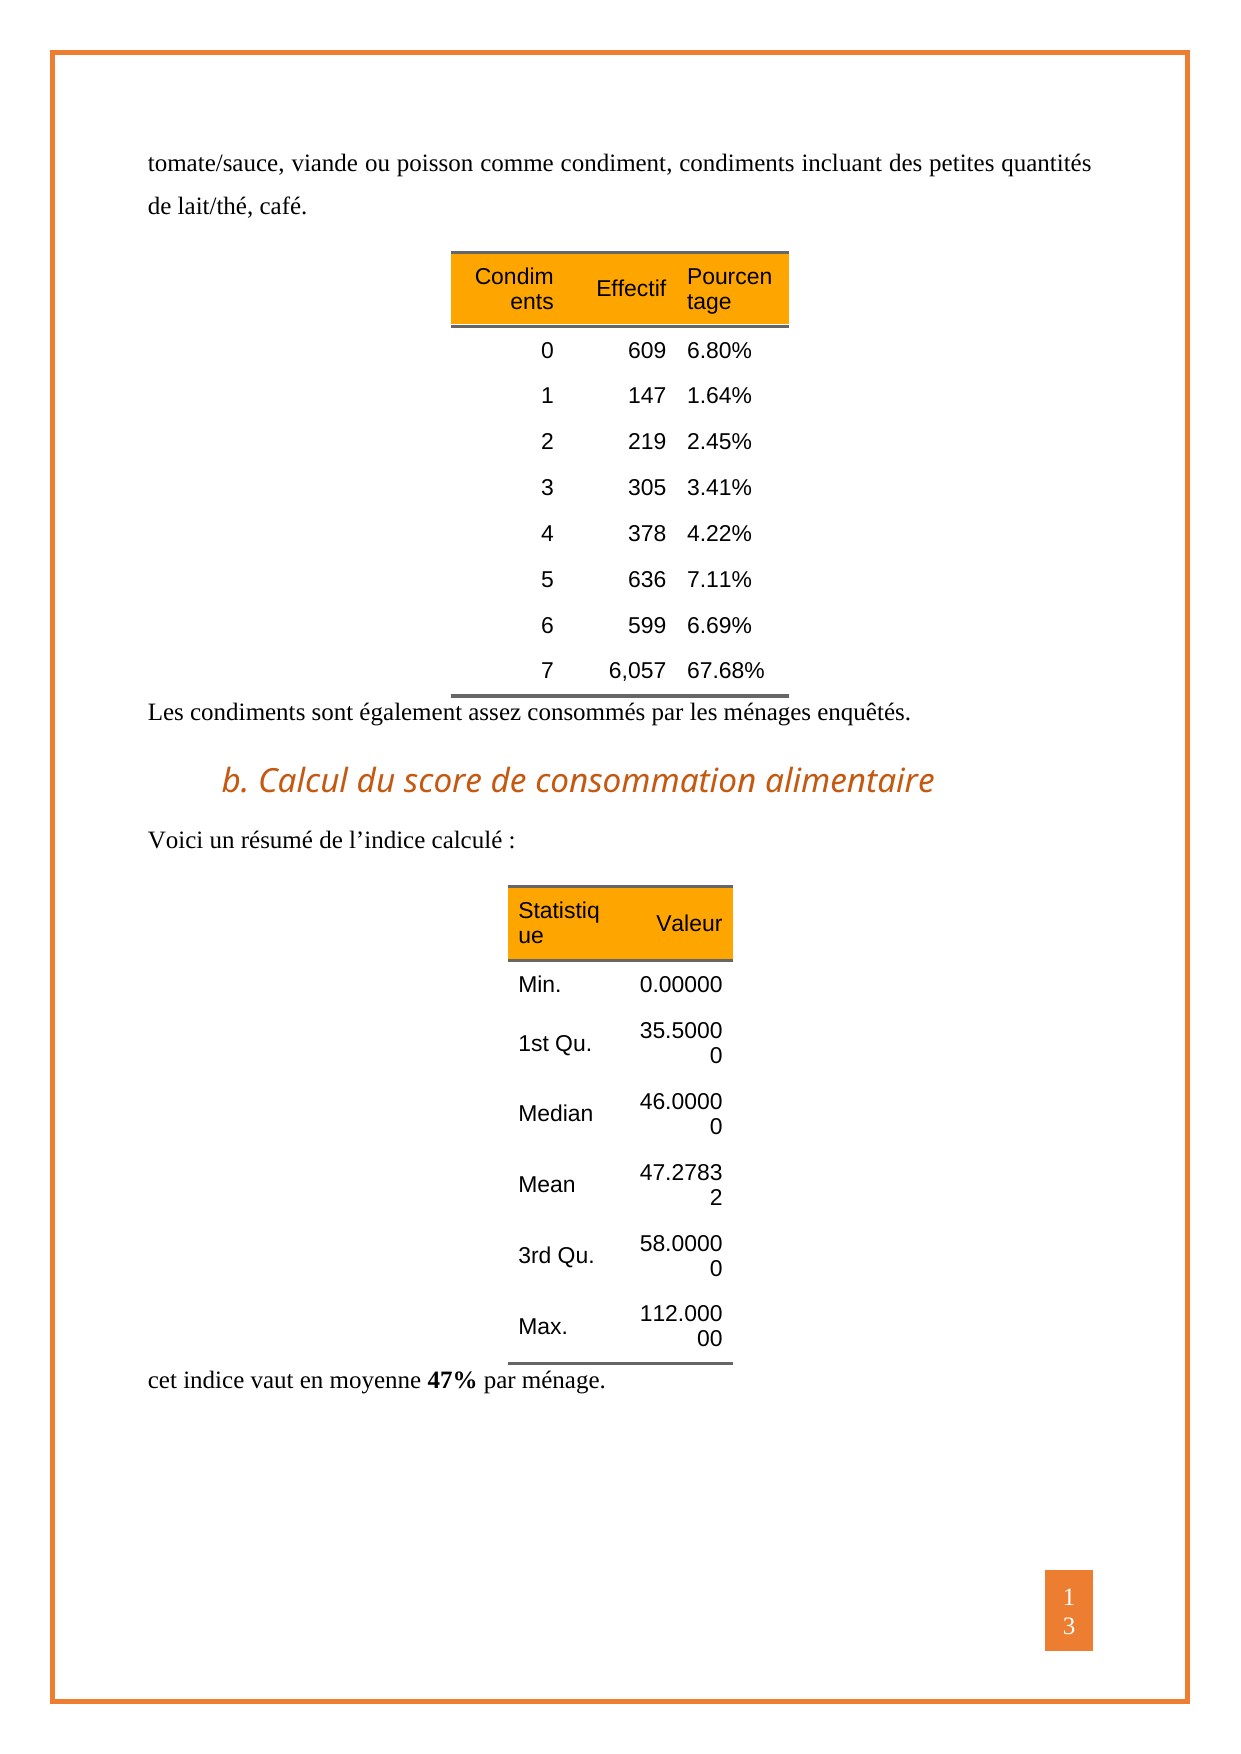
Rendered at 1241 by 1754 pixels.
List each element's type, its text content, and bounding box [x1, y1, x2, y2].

table_cell 1 [451, 374, 564, 419]
table_cell Min. [508, 962, 620, 1008]
table_cell 1.64% [676, 374, 789, 419]
table_cell 58.00000 [620, 1221, 733, 1291]
table_cell 599 [564, 603, 676, 648]
table_header Condiments [451, 254, 564, 324]
table_cell 3.41% [676, 465, 789, 511]
table_cell 6,057 [564, 649, 676, 694]
table_cell 3rd Qu. [508, 1221, 620, 1291]
table_cell 2 [451, 419, 564, 465]
table_header Statistique [508, 888, 620, 959]
table_cell 67.68% [676, 649, 789, 694]
table_cell 7 [451, 649, 564, 694]
table_cell 609 [564, 328, 676, 373]
text cet indice vaut en moyenne 47% par ménage. [148, 1365, 1093, 1394]
table_cell 1st Qu. [508, 1008, 620, 1079]
table_cell Max. [508, 1291, 620, 1362]
table_cell 6 [451, 603, 564, 648]
table_cell 47.27832 [620, 1150, 733, 1221]
table_header Pourcentage [676, 254, 789, 324]
table_cell 636 [564, 557, 676, 603]
table_cell 4.22% [676, 511, 789, 557]
table_cell 35.50000 [620, 1008, 733, 1079]
table_cell Median [508, 1079, 620, 1150]
table_cell 7.11% [676, 557, 789, 603]
table_cell 6.69% [676, 603, 789, 648]
table_cell Mean [508, 1150, 620, 1221]
table_cell 0.00000 [620, 962, 733, 1008]
table_cell 0 [451, 328, 564, 373]
table_cell 112.00000 [620, 1291, 733, 1362]
table_header Effectif [564, 254, 676, 324]
table_header Valeur [620, 888, 733, 959]
table_cell 305 [564, 465, 676, 511]
table_cell 378 [564, 511, 676, 557]
table_cell 147 [564, 374, 676, 419]
table_cell 5 [451, 557, 564, 603]
table_cell 6.80% [676, 328, 789, 373]
table_cell 3 [451, 465, 564, 511]
table_cell 2.45% [676, 419, 789, 465]
table_cell 4 [451, 511, 564, 557]
table_cell 219 [564, 419, 676, 465]
table_cell 46.00000 [620, 1079, 733, 1150]
subtitle b. Calcul du score de consommation alimentaire [221, 757, 1093, 803]
